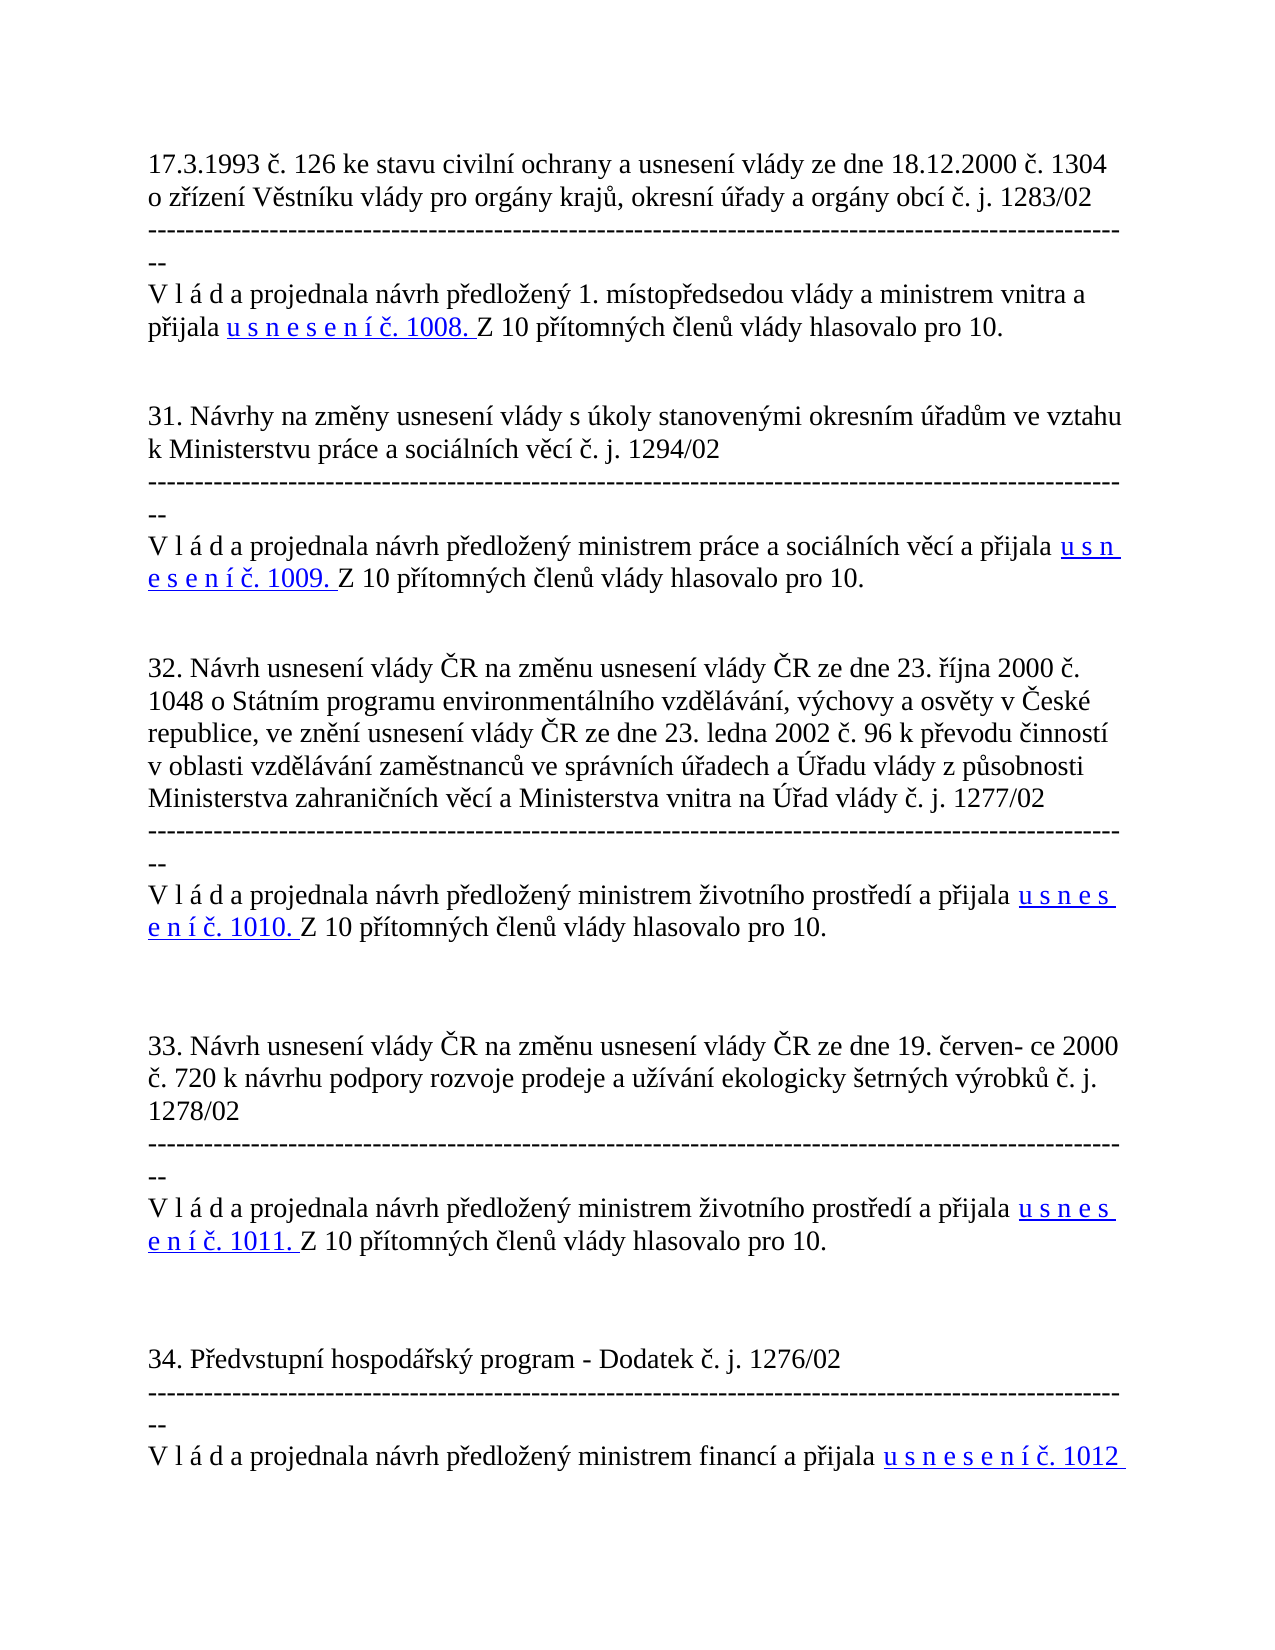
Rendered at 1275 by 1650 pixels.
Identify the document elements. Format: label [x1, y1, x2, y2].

text [148, 148, 1127, 1472]
